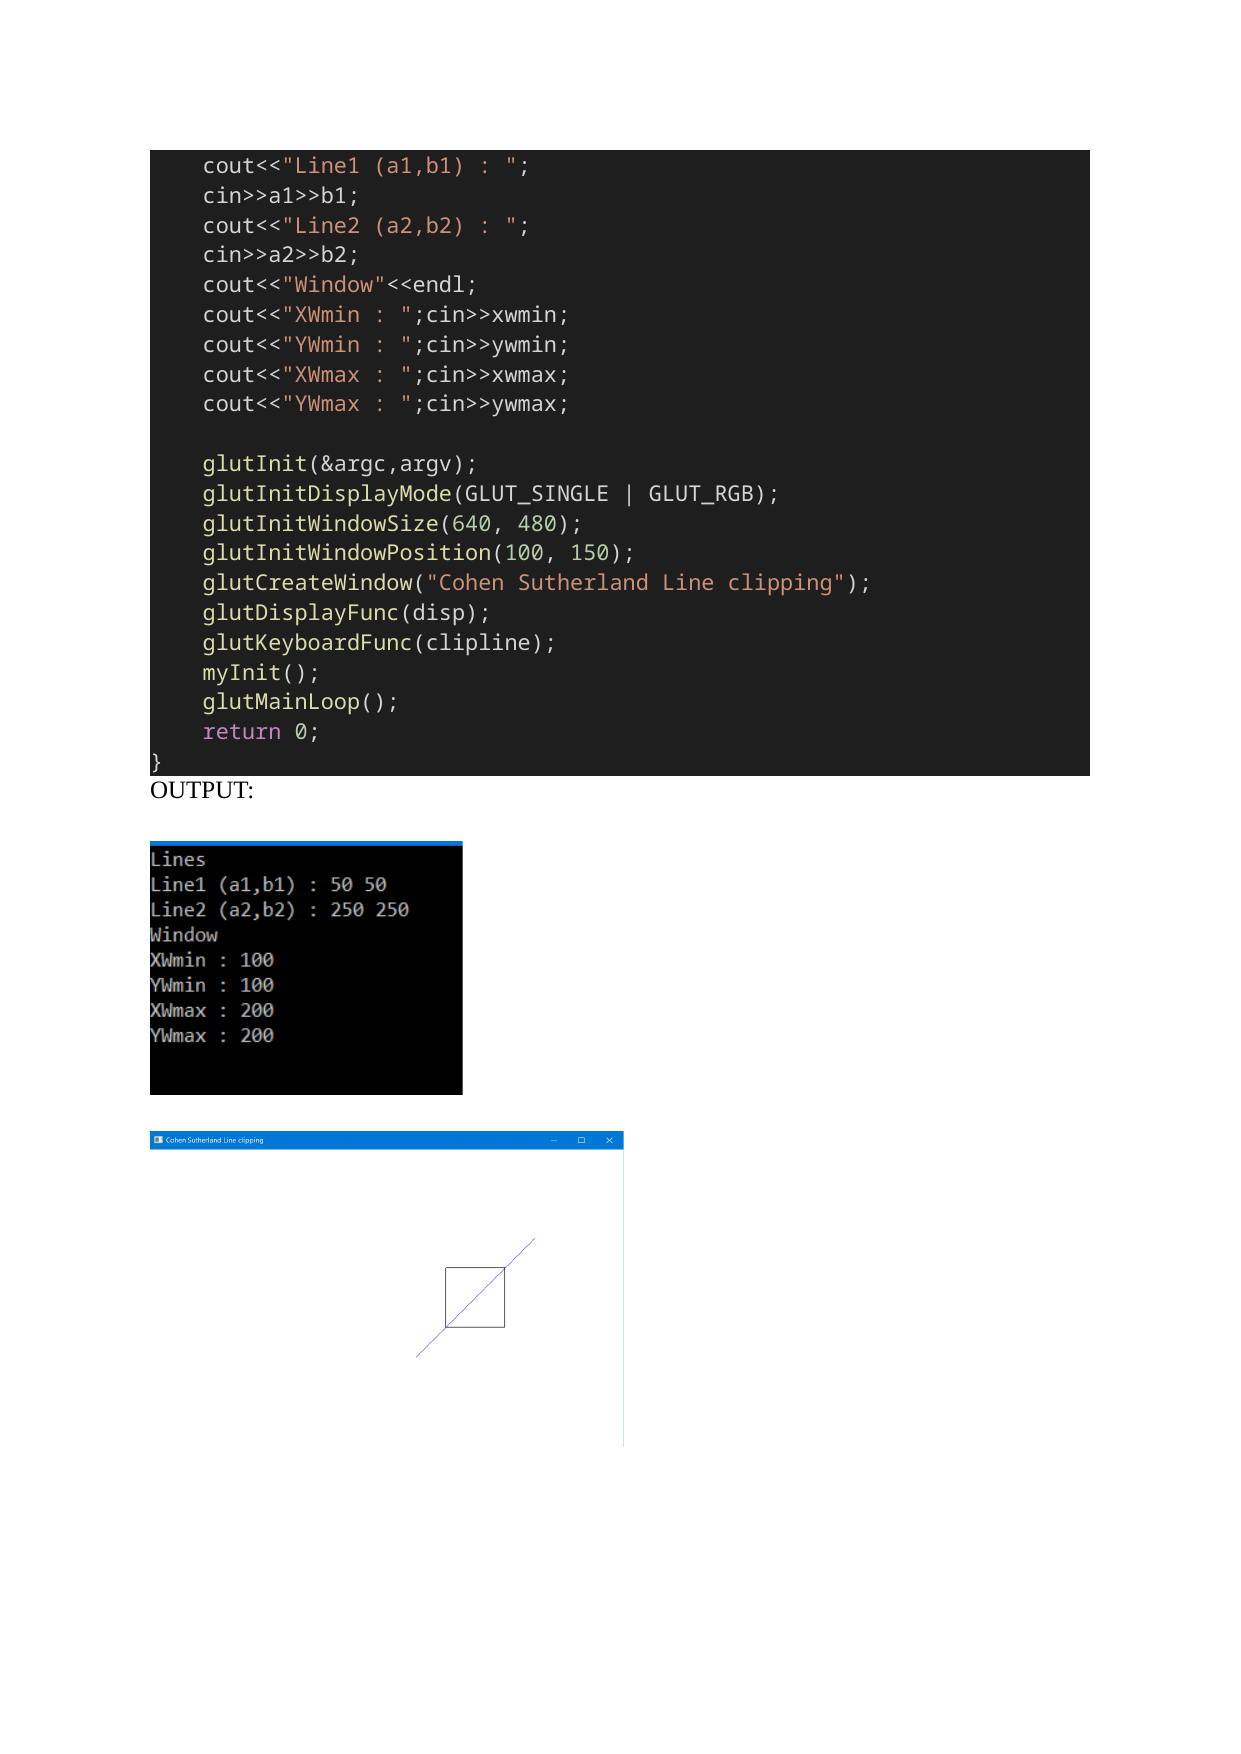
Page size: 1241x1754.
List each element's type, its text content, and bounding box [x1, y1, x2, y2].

text cout<<"Line2 (a2,b2) : "; [150, 209, 1090, 239]
text cin>>a2>>b2; [150, 239, 1090, 269]
text return 0; [150, 716, 1090, 746]
text cout<<"YWmax : ";cin>>ywmax; [150, 388, 1090, 418]
text glutCreateWindow("Cohen Sutherland Line clipping"); [150, 567, 1090, 597]
text glutInitWindowPosition(100, 150); [150, 537, 1090, 567]
picture [150, 1131, 624, 1447]
text cin>>a1>>b1; [150, 180, 1090, 209]
text glutInitDisplayMode(GLUT_SINGLE | GLUT_RGB); [150, 478, 1090, 507]
text } [150, 746, 1090, 776]
text glutDisplayFunc(disp); [150, 597, 1090, 627]
text cout<<"XWmin : ";cin>>xwmin; [150, 299, 1090, 329]
text glutMainLoop(); [150, 686, 1090, 716]
picture [150, 841, 463, 1095]
text glutInitWindowSize(640, 480); [150, 507, 1090, 537]
text cout<<"Line1 (a1,b1) : "; [150, 150, 1090, 180]
text cout<<"XWmax : ";cin>>xwmax; [150, 358, 1090, 388]
text glutInit(&argc,argv); [150, 448, 1090, 478]
text glutKeyboardFunc(clipline); [150, 627, 1090, 656]
text cout<<"YWmin : ";cin>>ywmin; [150, 329, 1090, 358]
text myInit(); [150, 656, 1090, 686]
text OUTPUT: [150, 776, 1090, 804]
text cout<<"Window"<<endl; [150, 269, 1090, 299]
